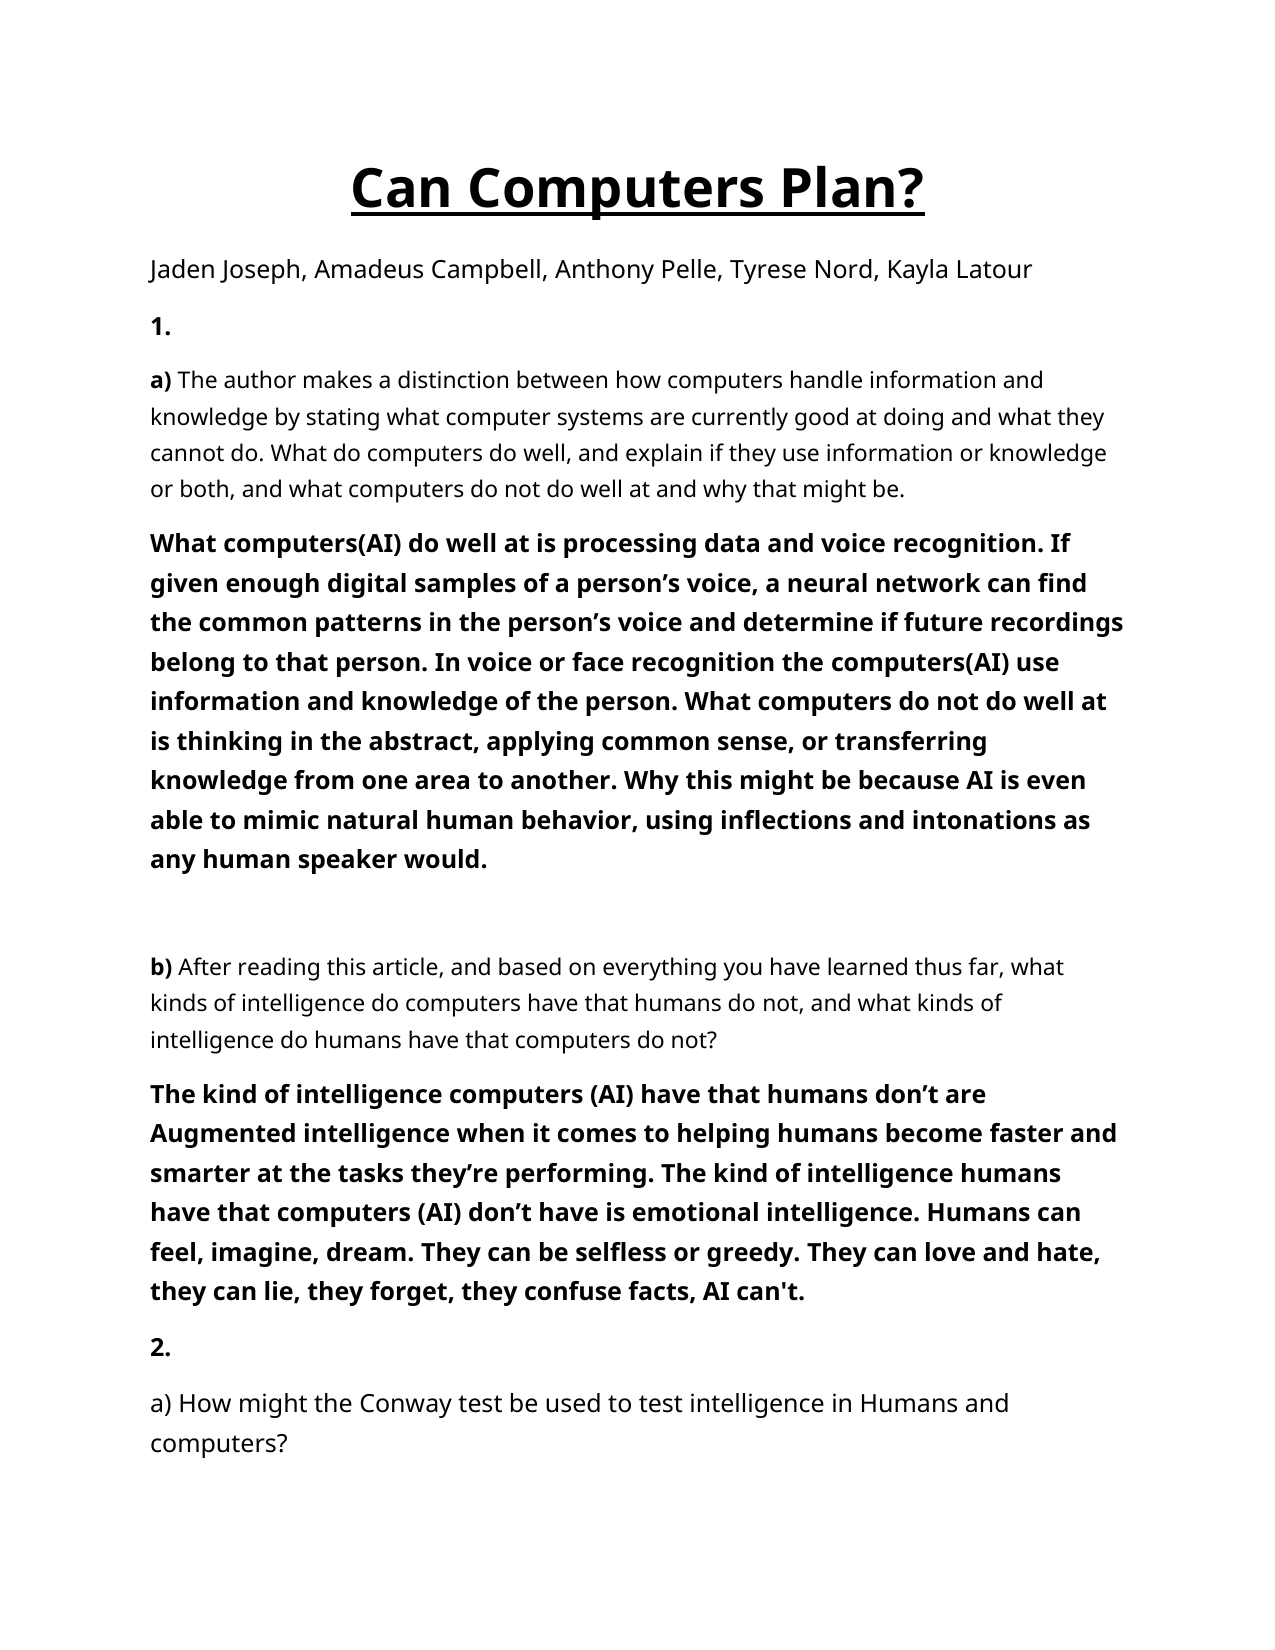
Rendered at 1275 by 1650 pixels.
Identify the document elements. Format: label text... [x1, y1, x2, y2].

text The kind of intelligence computers (AI) have that humans don’t are Augmented intelligence when it comes to helping humans become faster and smarter at the tasks they’re performing. The kind of intelligence humans have that computers (AI) don’t have is emotional intelligence. Humans can feel, imagine, dream. They can be selfless or greedy. They can love and hate, they can lie, they forget, they confuse facts, AI can't. [150, 1076, 1125, 1308]
text Jaden Joseph, Amadeus Campbell, Anthony Pelle, Tyrese Nord, Kayla Latour [150, 252, 1125, 286]
text b) After reading this article, and based on everything you have learned thus far, what kinds of intelligence do computers have that humans do not, and what kinds of intelligence do humans have that computers do not? [150, 951, 1125, 1055]
title Can Computers Plan? [150, 150, 1125, 224]
text What computers(AI) do well at is processing data and voice recognition. If given enough digital samples of a person’s voice, a neural network can find the common patterns in the person’s voice and determine if future recordings belong to that person. In voice or face recognition the computers(AI) use information and knowledge of the person. What computers do not do well at is thinking in the abstract, applying common sense, or transferring knowledge from one area to another. Why this might be because AI is even able to mimic natural human behavior, using inflections and intonations as any human speaker would. [150, 526, 1125, 876]
text a) The author makes a distinction between how computers handle information and knowledge by stating what computer systems are currently good at doing and what they cannot do. What do computers do well, and explain if they use information or knowledge or both, and what computers do not do well at and why that might be. [150, 364, 1125, 504]
text a) How might the Conway test be used to test intelligence in Humans and computers? [150, 1386, 1125, 1460]
text 2. [150, 1330, 1125, 1364]
text 1. [150, 308, 1125, 342]
